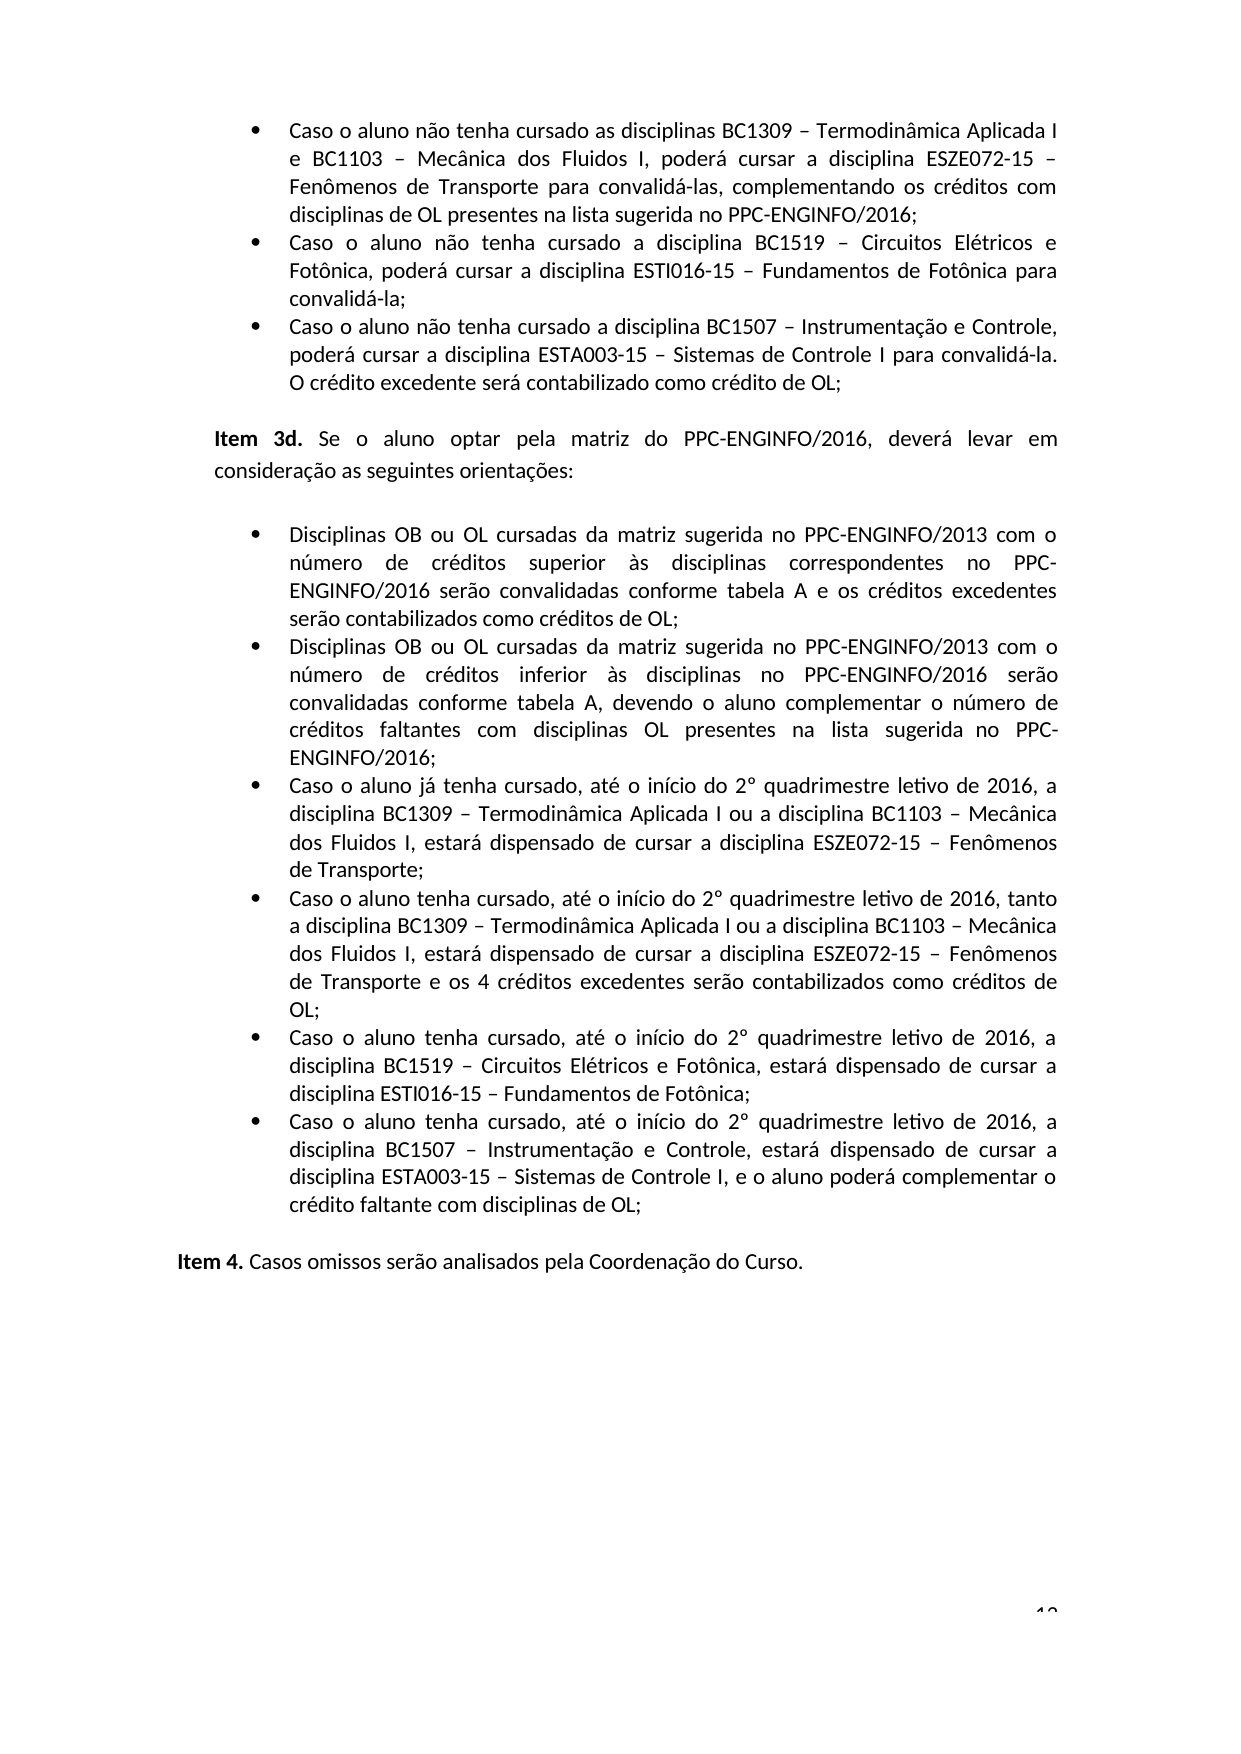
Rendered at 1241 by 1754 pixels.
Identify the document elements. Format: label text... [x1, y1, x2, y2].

text Item 4. Casos omissos serão analisados pela Coordenação do Curso. [177, 1247, 1076, 1275]
list Caso o aluno não tenha cursado a disciplina BC1507 – Instrumentação e Controle, poderá cursar a disciplina ESTA003-15 – Sistemas de Controle I para convalidá-la. O crédito excedente será contabilizado como crédito de OL; [252, 313, 1058, 396]
list Disciplinas OB ou OL cursadas da matriz sugerida no PPC-ENGINFO/2013 com o número de créditos superior às disciplinas correspondentes no PPC- ENGINFO/2016 serão convalidadas conforme tabela A e os créditos excedentes serão contabilizados como créditos de OL; [252, 521, 1057, 632]
list Disciplinas OB ou OL cursadas da matriz sugerida no PPC-ENGINFO/2013 com o número de créditos inferior às disciplinas no PPC-ENGINFO/2016 serão convalidadas conforme tabela A, devendo o aluno complementar o número de créditos faltantes com disciplinas OL presentes na lista sugerida no PPC- ENGINFO/2016; [252, 632, 1058, 771]
text Item 3d. Se o aluno optar pela matriz do PPC-ENGINFO/2016, deverá levar em consideração as seguintes orientações: [214, 424, 1064, 484]
list Caso o aluno não tenha cursado as disciplinas BC1309 – Termodinâmica Aplicada I e BC1103 – Mecânica dos Fluidos I, poderá cursar a disciplina ESZE072-15 – Fenômenos de Transporte para convalidá-las, complementando os créditos com disciplinas de OL presentes na lista sugerida no PPC-ENGINFO/2016; [252, 116, 1057, 228]
list Caso o aluno tenha cursado, até o início do 2º quadrimestre letivo de 2016, a disciplina BC1507 – Instrumentação e Controle, estará dispensado de cursar a disciplina ESTA003-15 – Sistemas de Controle I, e o aluno poderá complementar o crédito faltante com disciplinas de OL; [252, 1107, 1057, 1218]
list Caso o aluno tenha cursado, até o início do 2º quadrimestre letivo de 2016, a disciplina BC1519 – Circuitos Elétricos e Fotônica, estará dispensado de cursar a disciplina ESTI016-15 – Fundamentos de Fotônica; [252, 1023, 1057, 1107]
list Caso o aluno tenha cursado, até o início do 2º quadrimestre letivo de 2016, tanto a disciplina BC1309 – Termodinâmica Aplicada I ou a disciplina BC1103 – Mecânica dos Fluidos I, estará dispensado de cursar a disciplina ESZE072-15 – Fenômenos de Transporte e os 4 créditos excedentes serão contabilizados como créditos de OL; [252, 884, 1058, 1023]
list Caso o aluno não tenha cursado a disciplina BC1519 – Circuitos Elétricos e Fotônica, poderá cursar a disciplina ESTI016-15 – Fundamentos de Fotônica para convalidá-la; [252, 228, 1058, 312]
list Caso o aluno já tenha cursado, até o início do 2º quadrimestre letivo de 2016, a disciplina BC1309 – Termodinâmica Aplicada I ou a disciplina BC1103 – Mecânica dos Fluidos I, estará dispensado de cursar a disciplina ESZE072-15 – Fenômenos de Transporte; [252, 772, 1058, 884]
